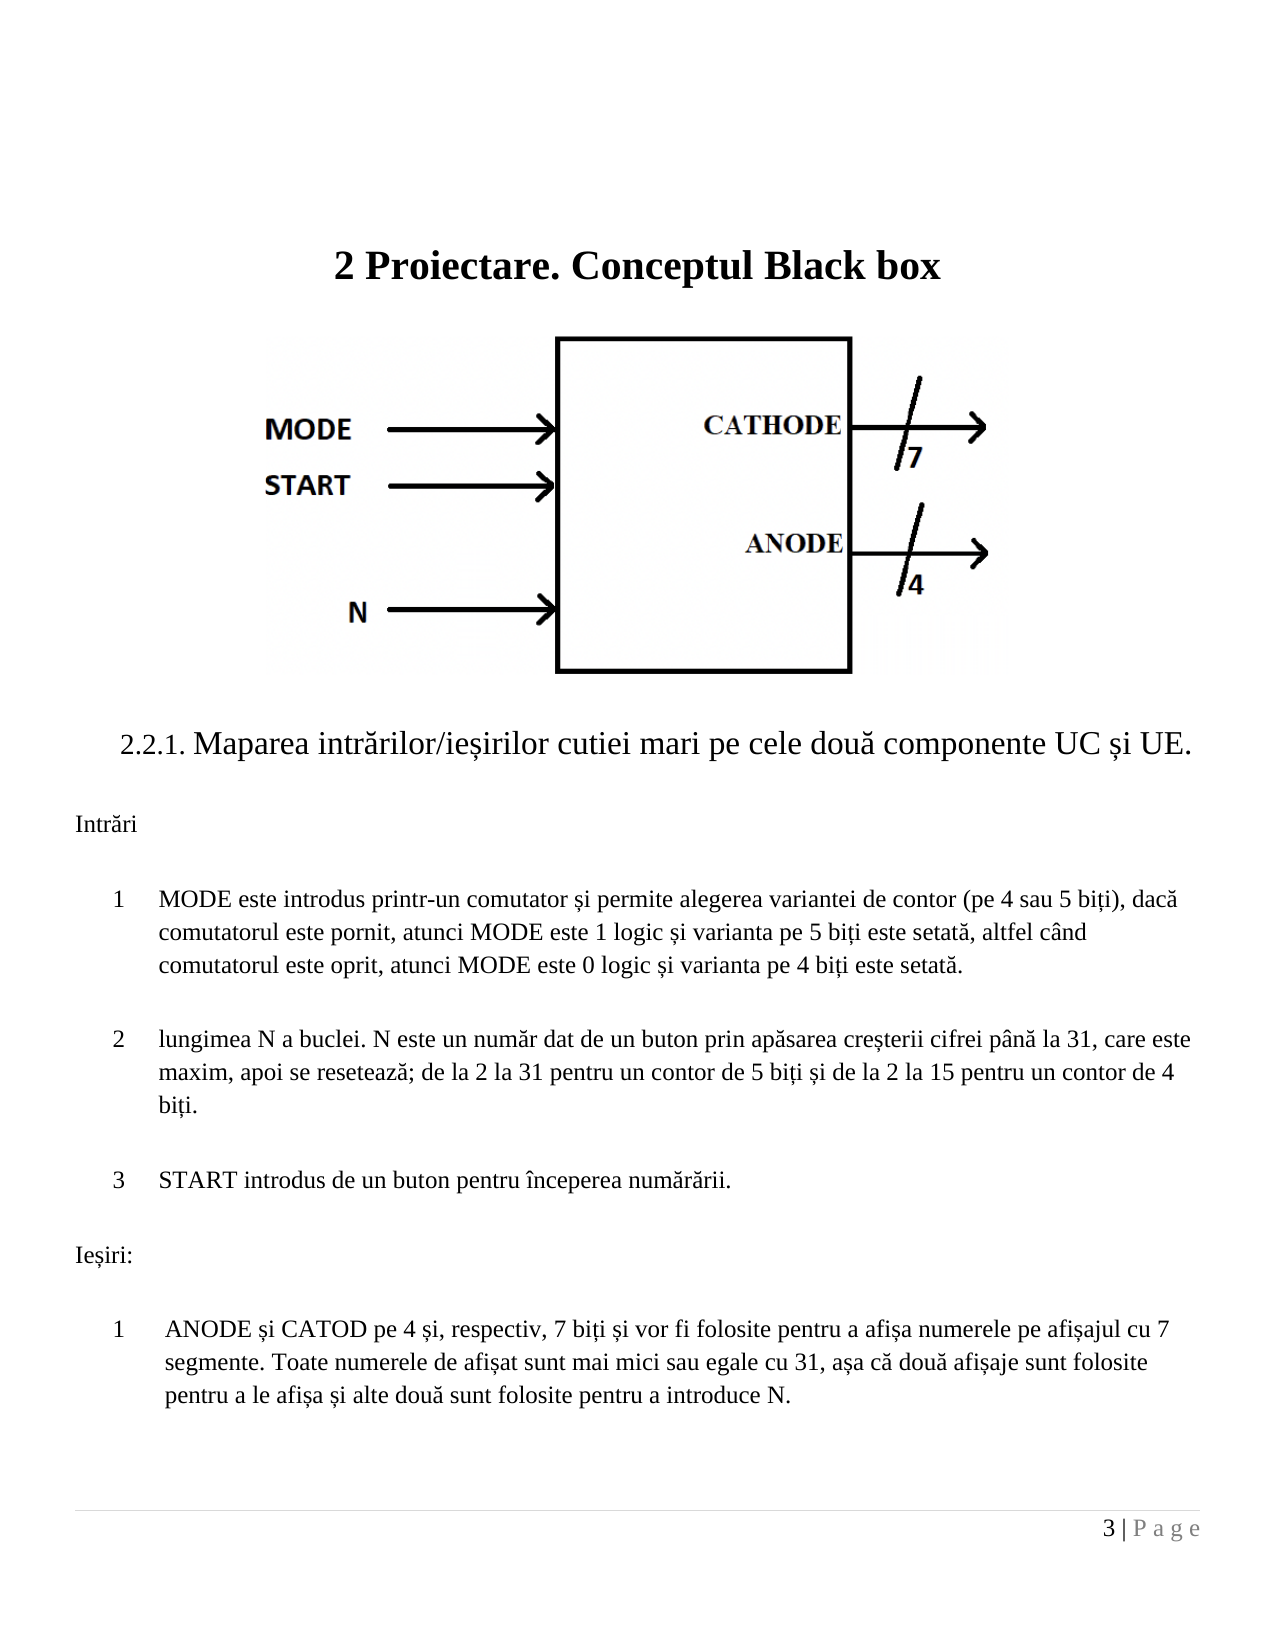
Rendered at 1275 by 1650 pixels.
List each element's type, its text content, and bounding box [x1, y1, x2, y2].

subtitle MODE este introdus printr-un comutator și permite alegerea variantei de contor (pe 4 sau 5 biți), dacă comutatorul este pornit, atunci MODE este 1 logic și varianta pe 5 biți este setată, altfel când comutatorul este oprit, atunci MODE este 0 logic și varianta pe 4 biți este setată. [112, 884, 1200, 978]
subtitle ANODE și CATOD pe 4 și, respectiv, 7 biți și vor fi folosite pentru a afișa numerele pe afișajul cu 7 segmente. Toate numerele de afișat sunt mai mici sau egale cu 31, așa că două afișaje sunt folosite pentru a le afișa și alte două sunt folosite pentru a introduce N. [112, 1314, 1200, 1409]
subtitle Ieșiri: [75, 1240, 1200, 1268]
subtitle Intrări [75, 809, 1200, 838]
subtitle START introdus de un buton pentru începerea numărării. [112, 1165, 1200, 1194]
subtitle 2.2.1. Maparea intrărilor/ieșirilor cutiei mari pe cele două componente UC și UE. [75, 723, 1200, 762]
subtitle lungimea N a buclei. N este un număr dat de un buton prin apăsarea creșterii cifrei până la 31, care este maxim, apoi se resetează; de la 2 la 31 pentru un contor de 5 biți și de la 2 la 15 pentru un contor de 4 biți. [112, 1024, 1200, 1119]
picture [265, 336, 1010, 675]
text 2 Proiectare. Conceptul Black box [75, 240, 1200, 288]
